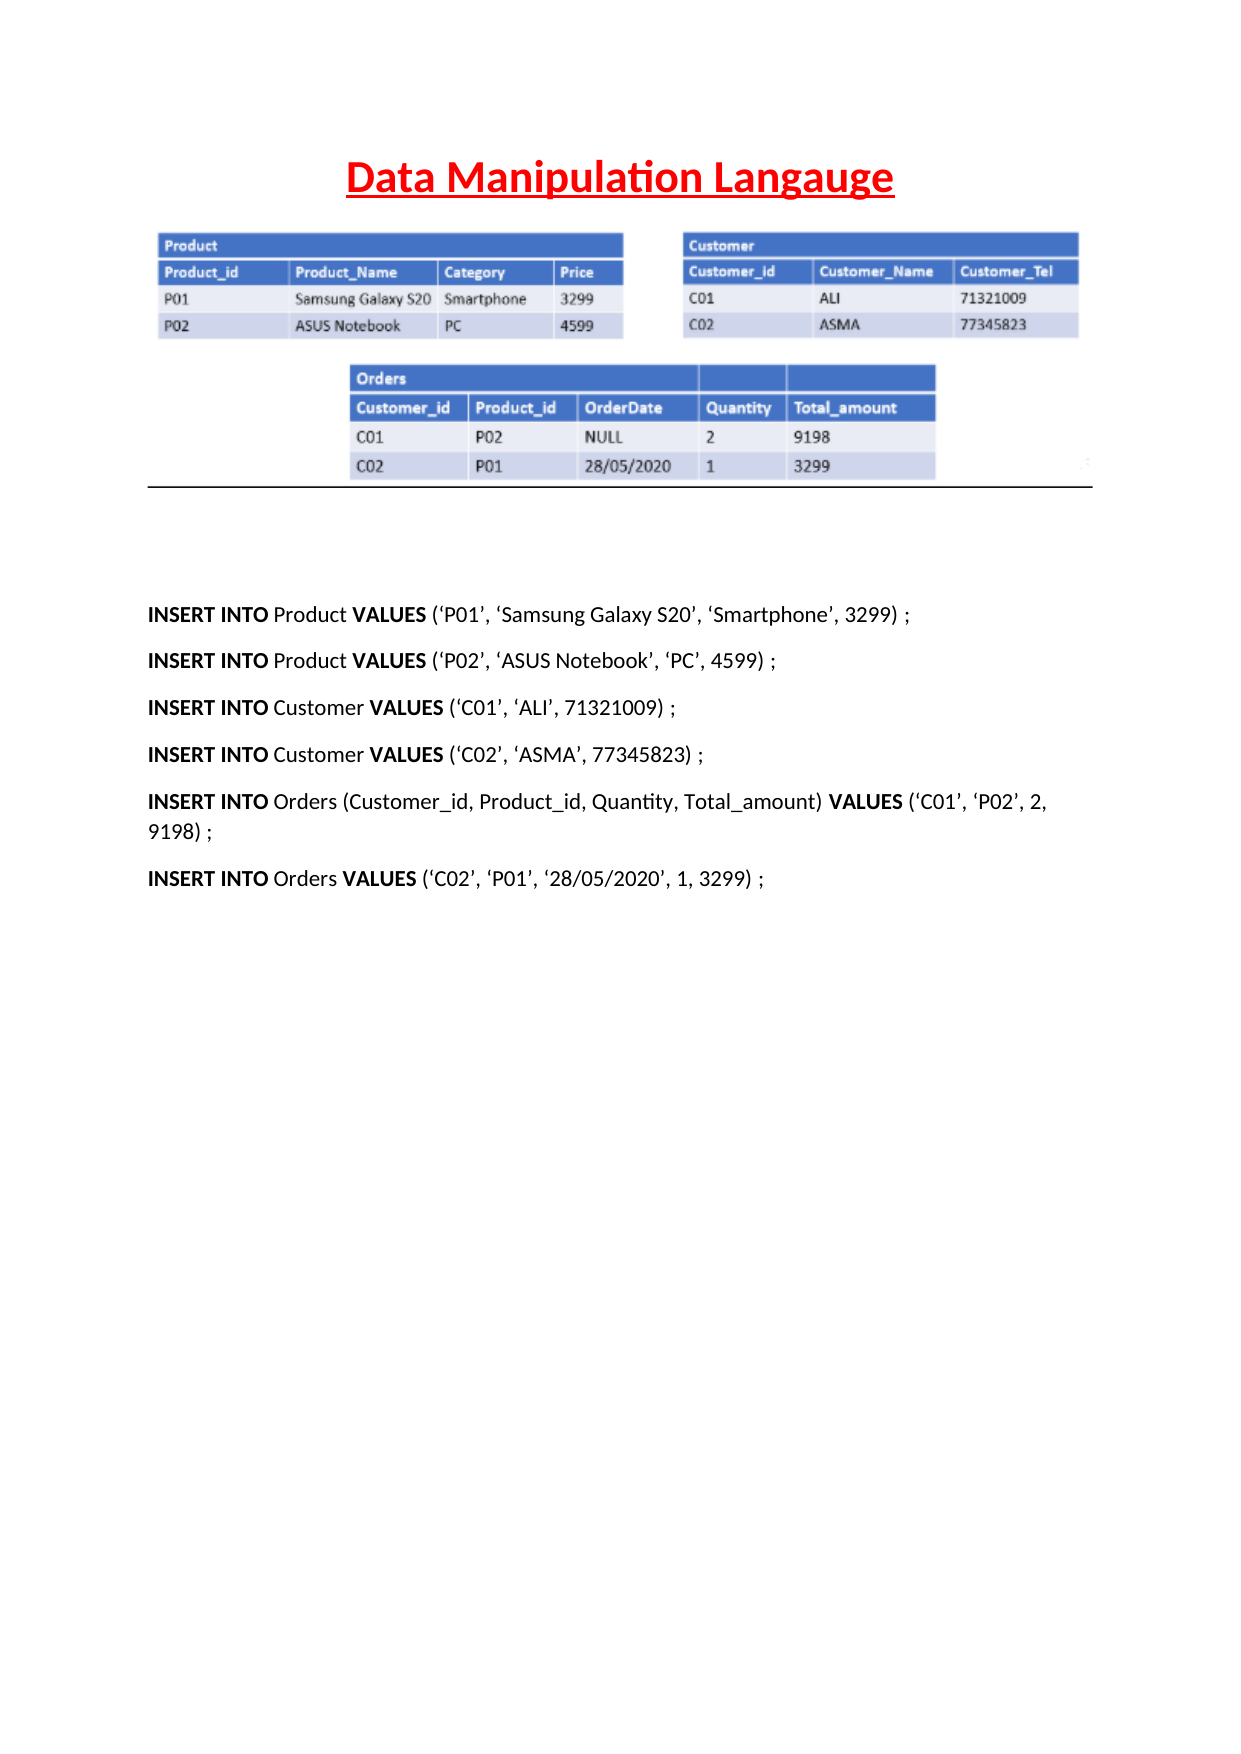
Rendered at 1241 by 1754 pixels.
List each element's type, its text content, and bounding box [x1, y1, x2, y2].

text INSERT INTO Customer VALUES (‘C01’, ‘ALI’, 71321009) ; [148, 693, 1093, 722]
text INSERT INTO Orders (Customer_id, Product_id, Quantity, Total_amount) VALUES (‘C01’, ‘P02’, 2, 9198) ; [148, 787, 1093, 846]
text Data Manipulation Langauge [148, 148, 1093, 203]
text INSERT INTO Product VALUES (‘P02’, ‘ASUS Notebook’, ‘PC’, 4599) ; [148, 647, 1093, 675]
text INSERT INTO Customer VALUES (‘C02’, ‘ASMA’, 77345823) ; [148, 740, 1093, 768]
text INSERT INTO Orders VALUES (‘C02’, ‘P01’, ‘28/05/2020’, 1, 3299) ; [148, 864, 1093, 892]
picture [147, 224, 1093, 488]
text INSERT INTO Product VALUES (‘P01’, ‘Samsung Galaxy S20’, ‘Smartphone’, 3299) ; [148, 600, 1093, 628]
